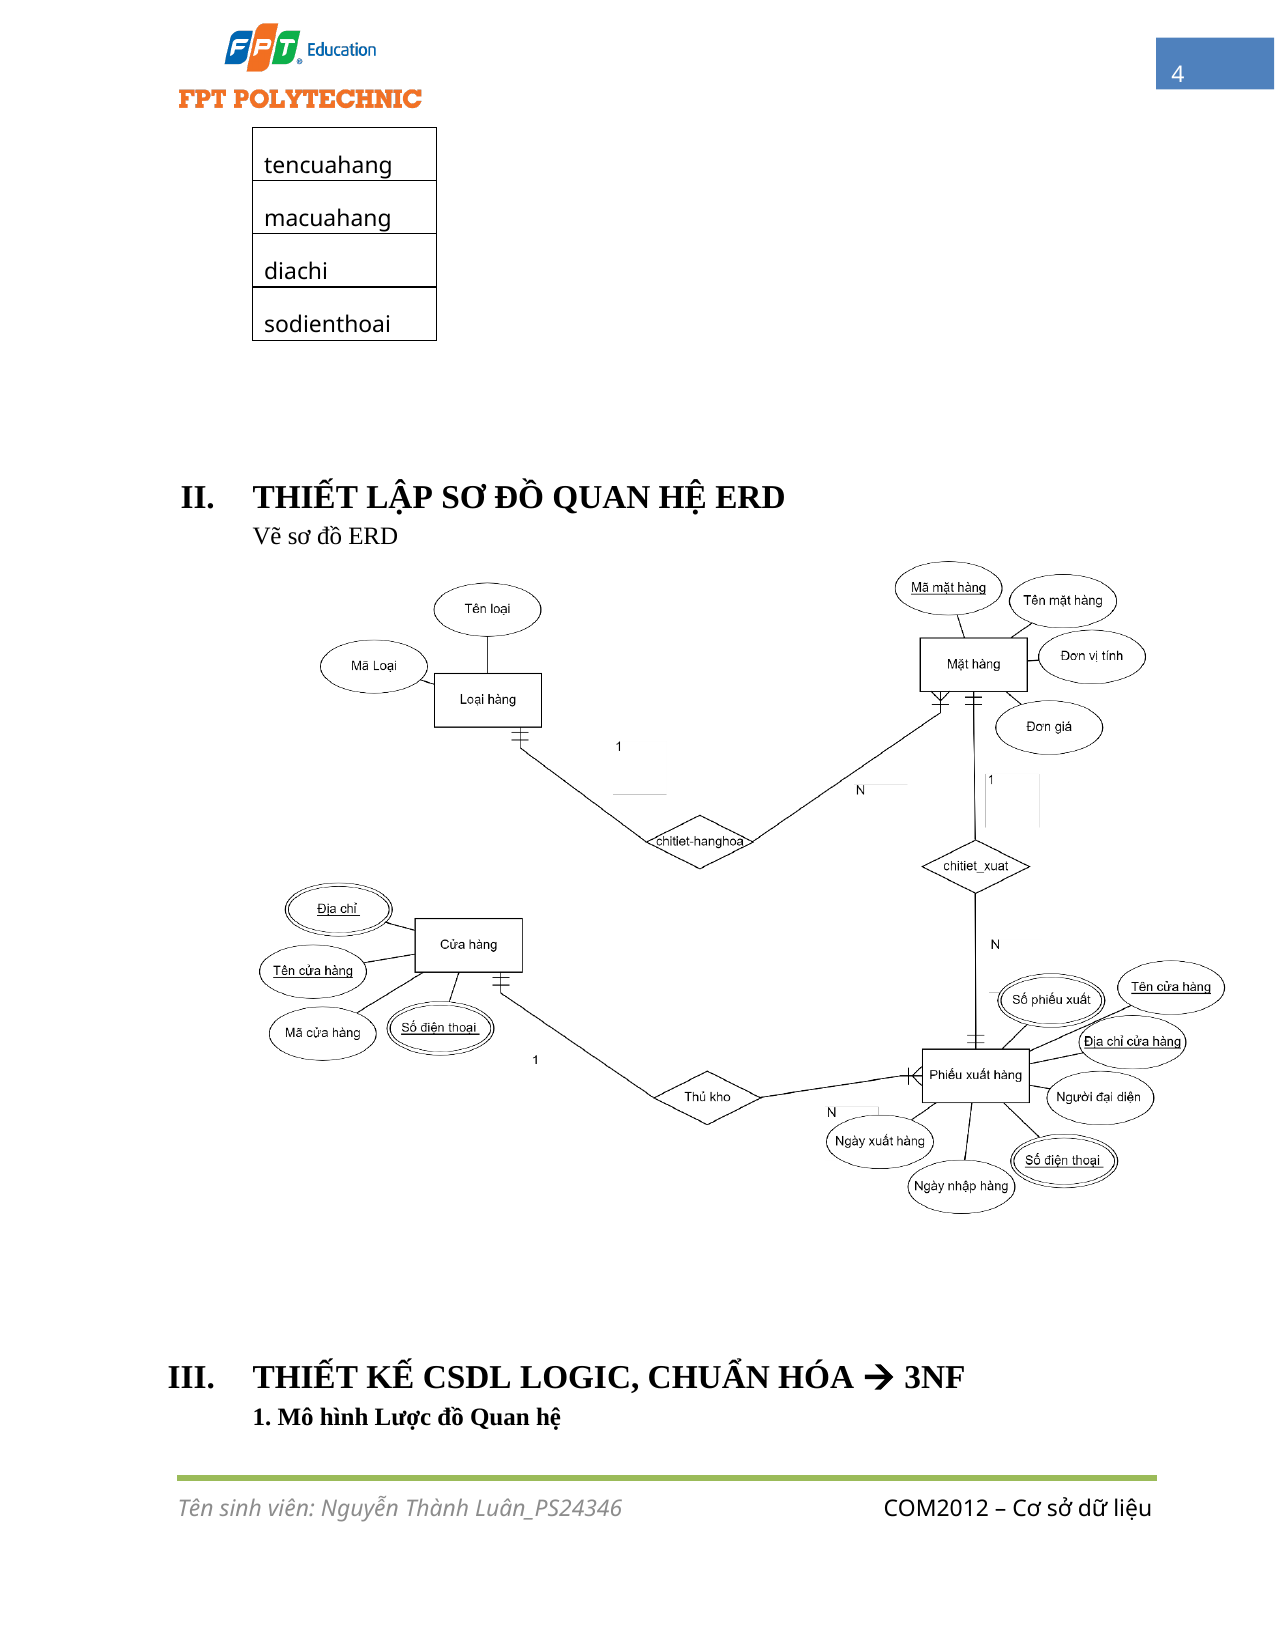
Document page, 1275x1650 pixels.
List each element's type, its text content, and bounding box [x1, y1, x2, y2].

picture [170, 16, 430, 116]
list THIẾT KẾ CSDL LOGIC, CHUẨN HÓA 3NF [215, 1358, 1157, 1396]
picture [252, 554, 1232, 1221]
table_cell diachi [253, 234, 436, 286]
table_cell tencuahang [253, 128, 436, 180]
list THIẾT LẬP SƠ ĐỒ QUAN HỆ ERD [215, 477, 1157, 516]
table_cell macuahang [253, 181, 436, 233]
table_cell sodienthoai [253, 288, 436, 339]
list 1. Mô hình Lược đồ Quan hệ [252, 1402, 1157, 1431]
list Vẽ sơ đồ ERD [252, 521, 1157, 550]
